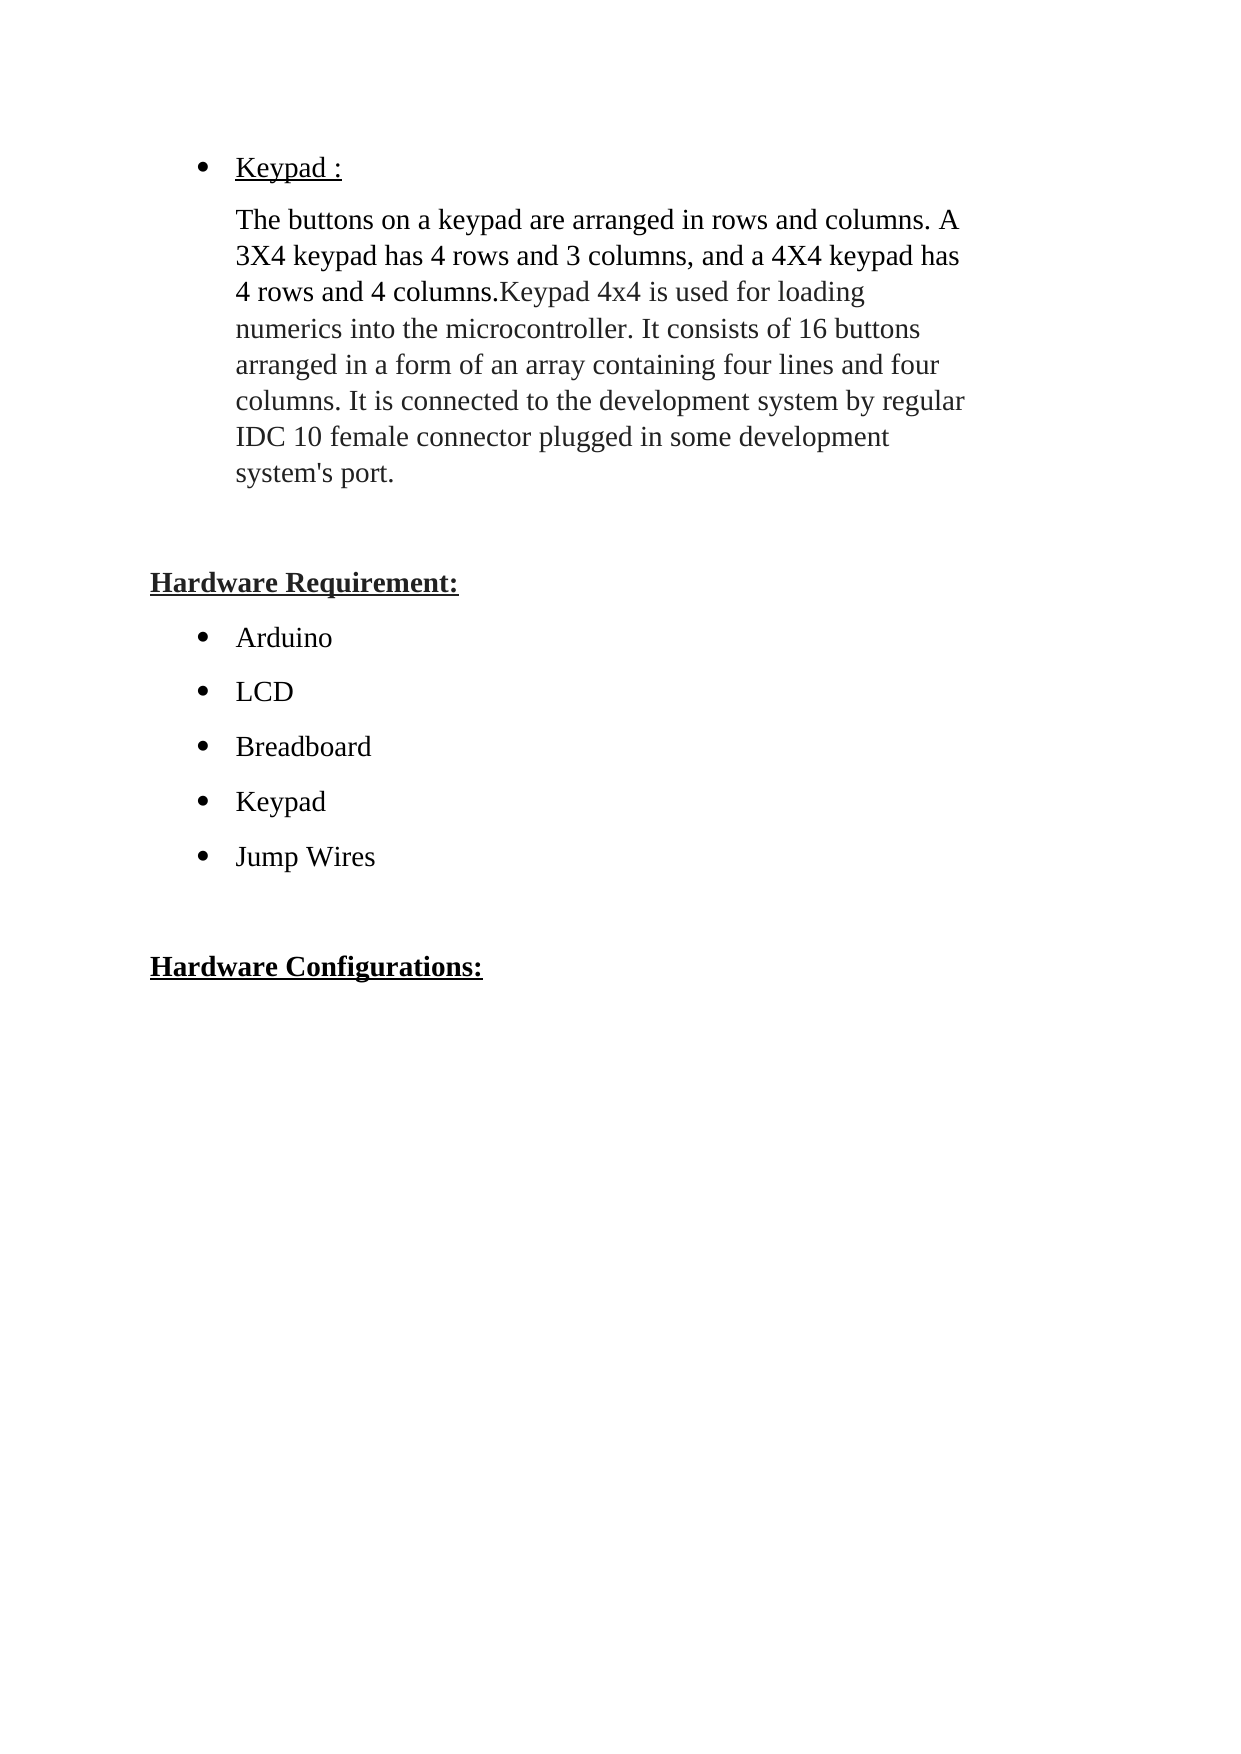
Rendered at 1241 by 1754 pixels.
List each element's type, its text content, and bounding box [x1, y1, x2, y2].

list Keypad [198, 784, 978, 818]
text Hardware Configurations: [150, 949, 978, 982]
list Breadboard [198, 729, 978, 763]
list LCD [198, 674, 978, 708]
list Keypad : [198, 150, 1090, 184]
list Jump Wires [198, 839, 978, 873]
list Arduino [198, 620, 978, 653]
text The buttons on a keypad are arranged in rows and columns. A 3X4 keypad has 4 rows and 3 columns, and a 4X4 keypad has 4 rows and 4 columns.Keypad 4x4 is used for loading numerics into the microcontroller. It consists of 16 buttons arranged in a form of an array containing four lines and four columns. It is connected to the development system by regular IDC 10 female connector plugged in some development system's port. [235, 202, 978, 489]
text Hardware Requirement: [150, 565, 978, 598]
